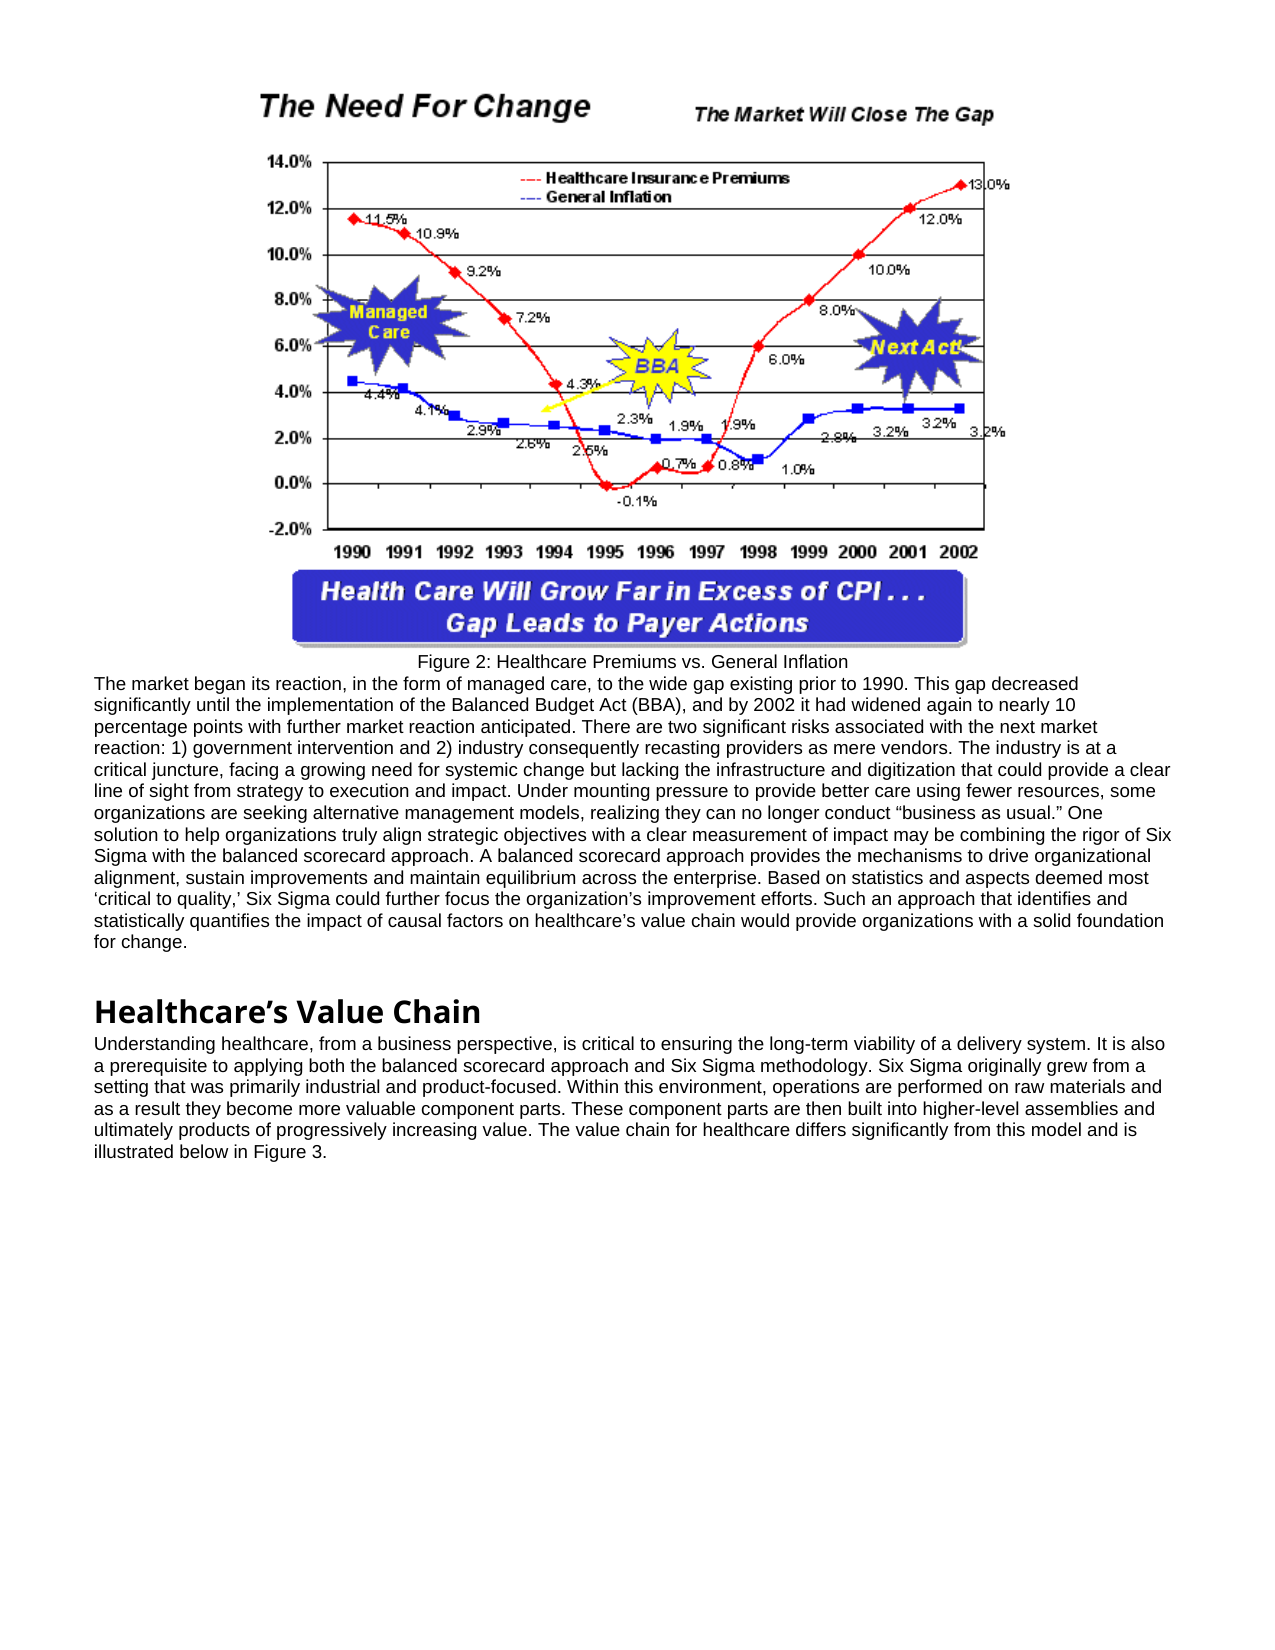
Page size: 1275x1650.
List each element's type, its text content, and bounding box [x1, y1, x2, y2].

text The market began its reaction, in the form of managed care, to the wide gap existing prior to 1990. This gap decreased significantly until the implementation of the Balanced Budget Act (BBA), and by 2002 it had widened again to nearly 10 percentage points with further market reaction anticipated. There are two significant risks associated with the next market reaction: 1) government intervention and 2) industry consequently recasting providers as mere vendors. The industry is at a critical juncture, facing a growing need for systemic change but lacking the infrastructure and digitization that could provide a clear line of sight from strategy to execution and impact. Under mounting pressure to provide better care using fewer resources, some organizations are seeking alternative management models, realizing they can no longer conduct “business as usual.” One solution to help organizations truly align strategic objectives with a clear measurement of impact may be combining the rigor of Six Sigma with the balanced scorecard approach. A balanced scorecard approach provides the mechanisms to drive organizational alignment, sustain improvements and maintain equilibrium across the enterprise. Based on statistics and aspects deemed most ‘critical to quality,’ Six Sigma could further focus the organization’s improvement efforts. Such an approach that identifies and statistically quantifies the impact of causal factors on healthcare’s value chain would provide organizations with a solid foundation for change. [94, 672, 1172, 953]
picture [242, 84, 1024, 651]
text Understanding healthcare, from a business perspective, is critical to ensuring the long-term viability of a delivery system. It is also a prerequisite to applying both the balanced scorecard approach and Six Sigma methodology. Six Sigma originally grew from a setting that was primarily industrial and product-focused. Within this environment, operations are performed on raw materials and as a result they become more valuable component parts. These component parts are then built into higher-level assemblies and ultimately products of progressively increasing value. The value chain for healthcare differs significantly from this model and is illustrated below in Figure 3. [94, 1033, 1172, 1162]
text Healthcare’s Value Chain [94, 990, 1172, 1033]
text Figure 2: Healthcare Premiums vs. General Inflation [94, 651, 1172, 672]
